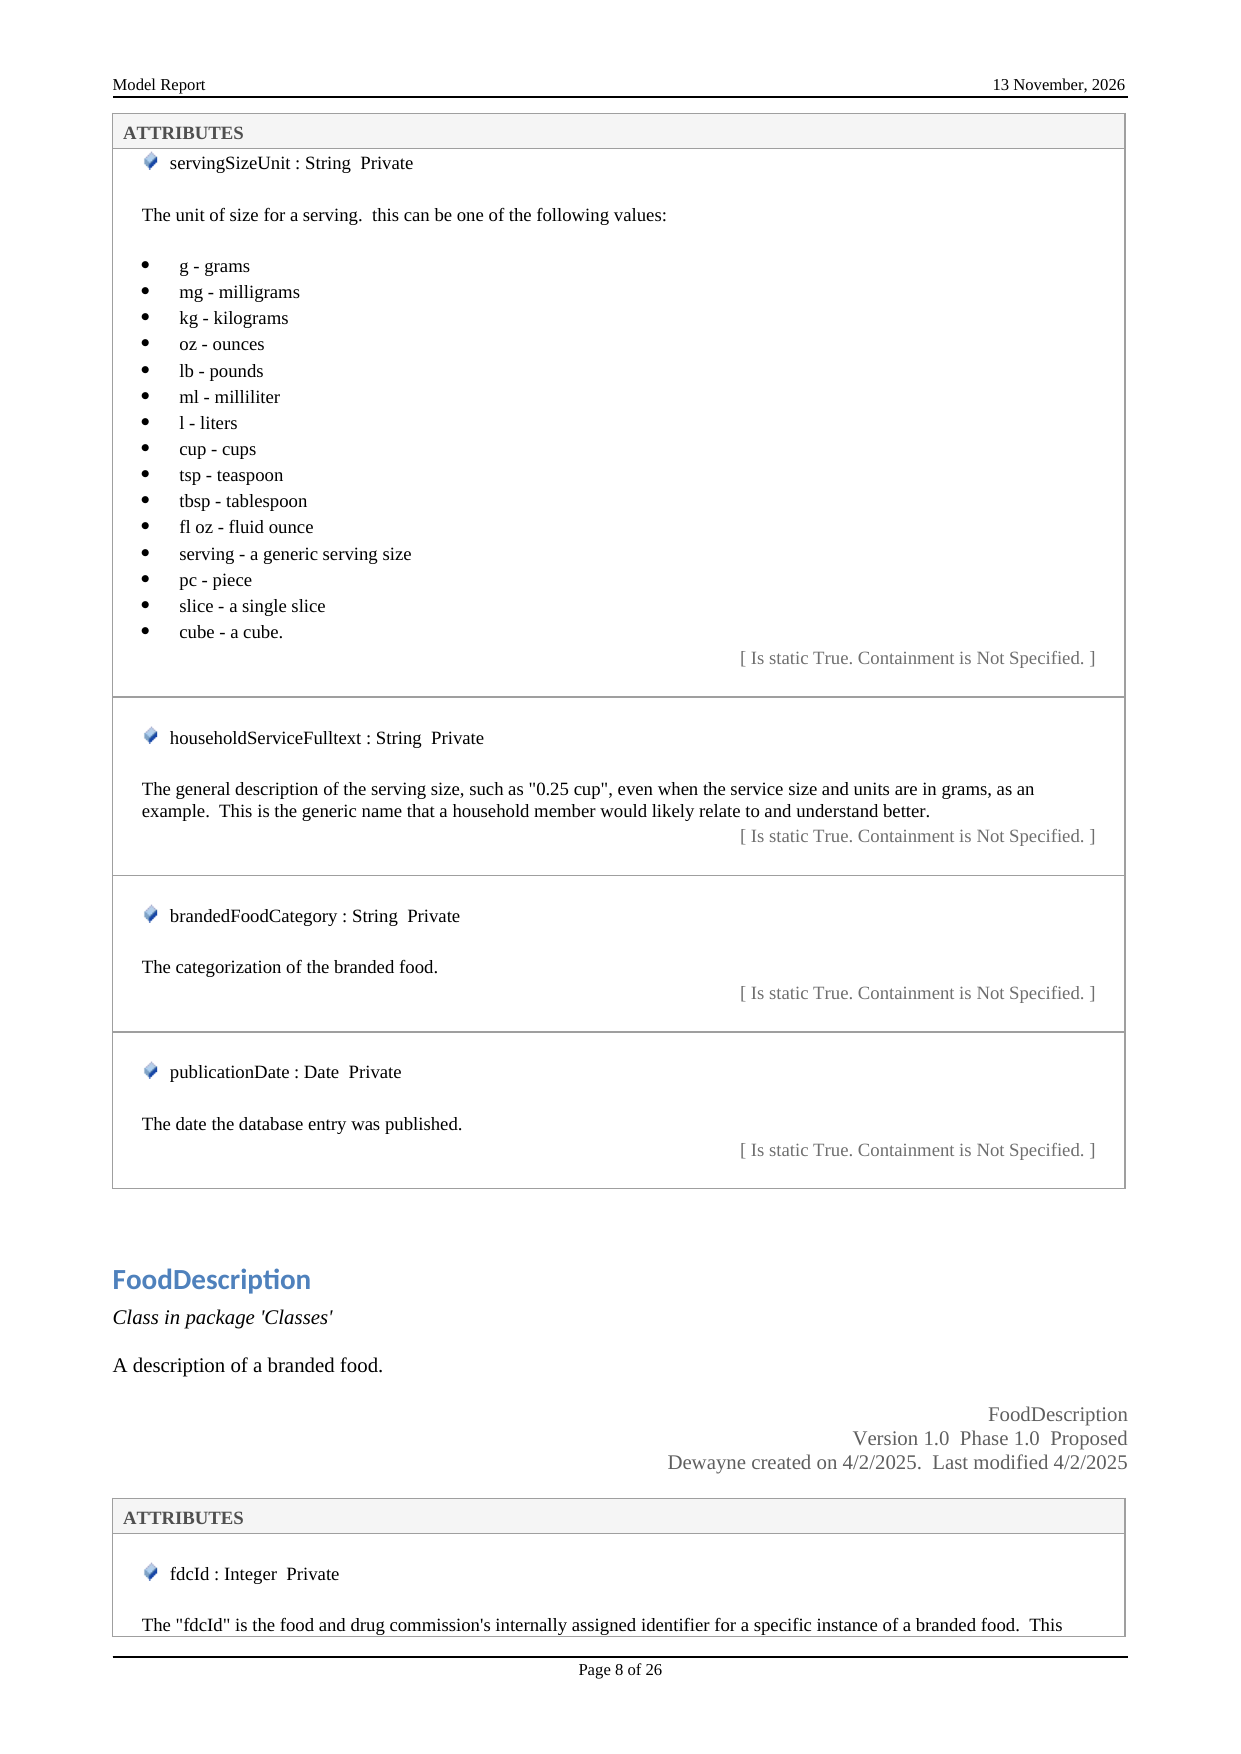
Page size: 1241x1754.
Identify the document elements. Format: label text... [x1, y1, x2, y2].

picture [141, 1561, 161, 1581]
picture [141, 903, 161, 923]
text Dewayne created on 4/2/2025. Last modified 4/2/2025 [112, 1449, 1128, 1474]
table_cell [113, 1534, 1124, 1636]
text FoodDescription [112, 1401, 1128, 1426]
table_header ATTRIBUTES [113, 114, 1124, 148]
table_header ATTRIBUTES [113, 1499, 1124, 1533]
subtitle FoodDescription [112, 1261, 1128, 1297]
table_cell brandedFoodCategory : String Private The categorization of the branded food. [ Is static True. Containment is Not Specified. ] [113, 876, 1124, 1031]
text A description of a branded food. [112, 1353, 1128, 1377]
picture [141, 1060, 161, 1079]
text Class in package 'Classes' [112, 1305, 1128, 1329]
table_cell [113, 149, 1124, 696]
table_cell householdServiceFulltext : String Private The general description of the serving size, such as "0.25 cup", even when the service size and units are in grams, as an example. This is the generic name that a household member would likely relate to and understand better. [ Is static True. Containment is Not Specified. ] [113, 698, 1124, 875]
table_cell publicationDate : Date Private The date the database entry was published. [ Is static True. Containment is Not Specified. ] [113, 1033, 1124, 1188]
picture [141, 725, 161, 744]
text Version 1.0 Phase 1.0 Proposed [112, 1426, 1128, 1449]
picture [141, 150, 161, 170]
